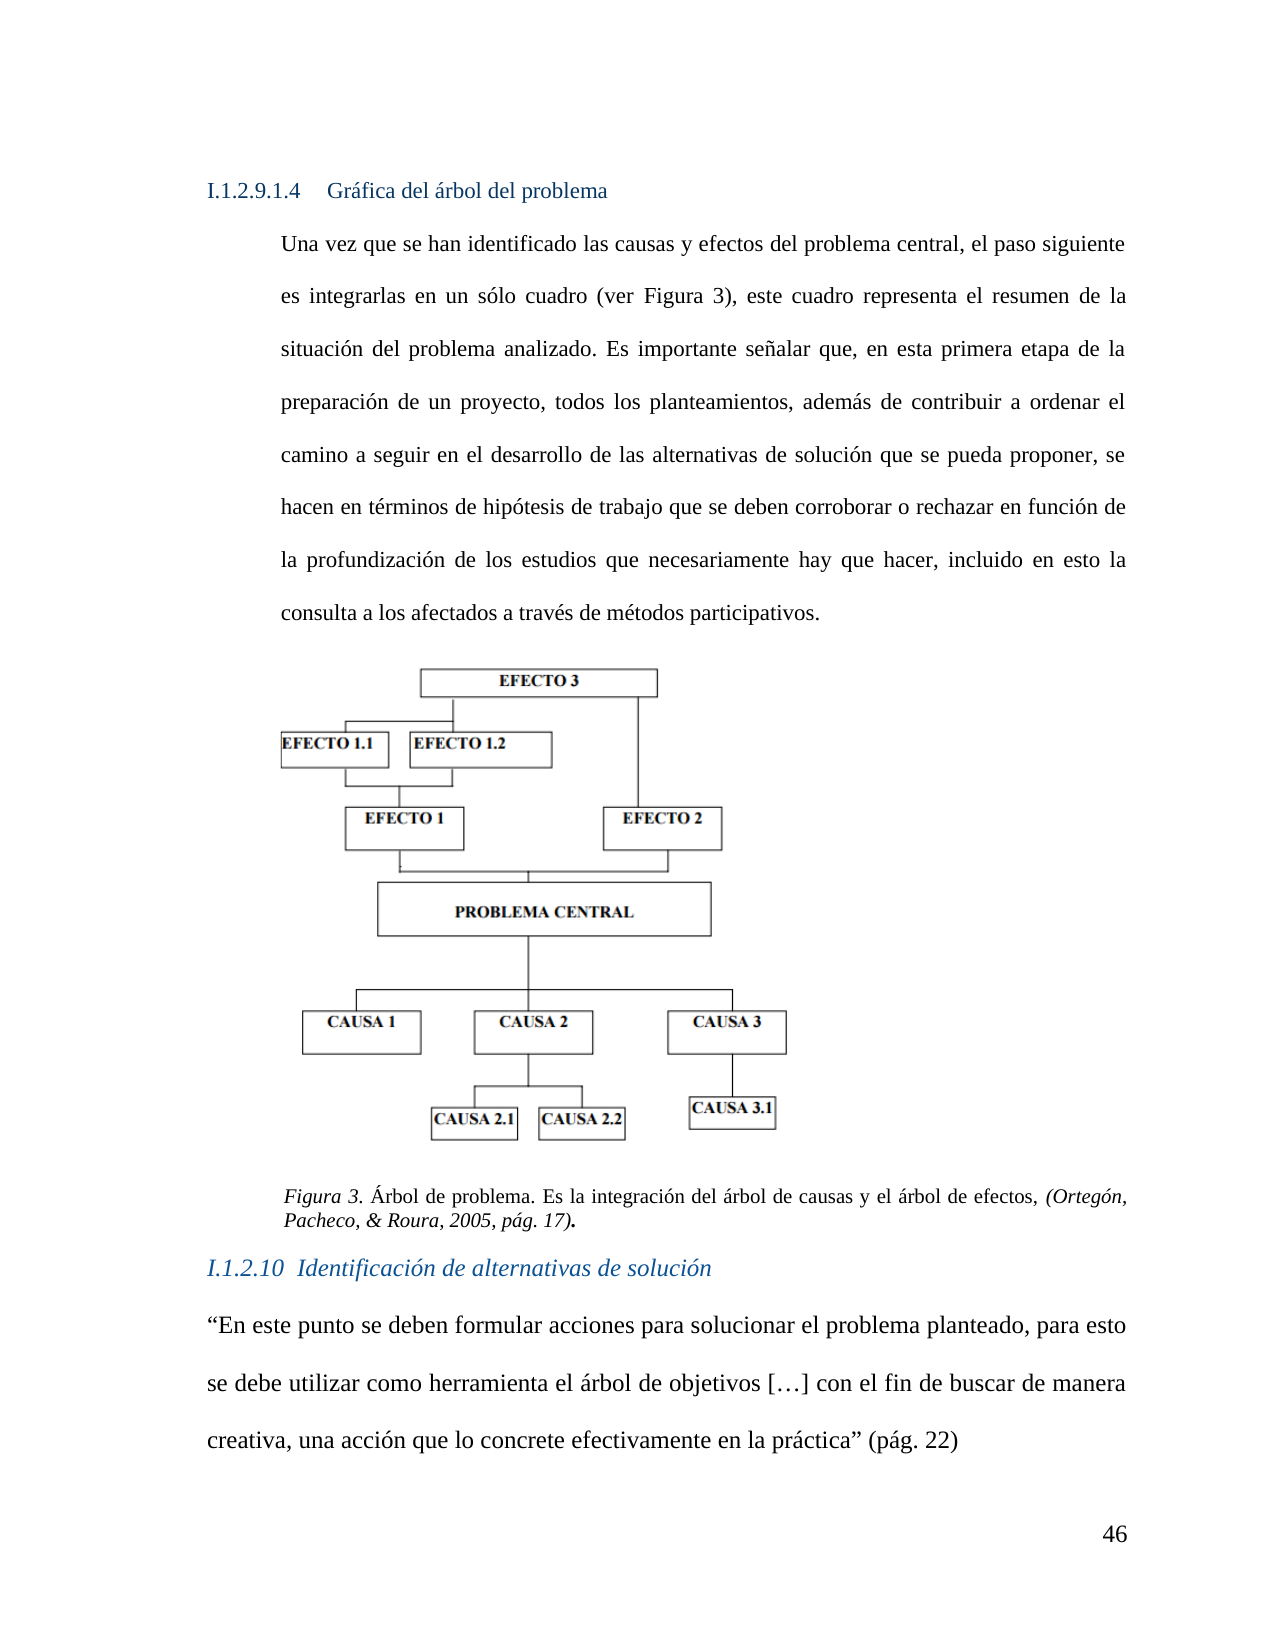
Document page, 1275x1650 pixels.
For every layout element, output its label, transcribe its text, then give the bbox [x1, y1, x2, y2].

subtitle Gráfica del árbol del problema [207, 177, 1127, 203]
text “En este punto se deben formular acciones para solucionar el problema planteado, para esto se debe utilizar como herramienta el árbol de objetivos […] con el fin de buscar de manera creativa, una acción que lo concrete efectivamente en la práctica” [207, 1310, 1127, 1454]
subtitle Identificación de alternativas de solución [207, 1253, 1127, 1281]
text Una vez que se han identificado las causas y efectos del problema central, el paso siguiente es integrarlas en un sólo cuadro (ver Figura 3), este cuadro representa el resumen de la situación del problema analizado. Es importante señalar que, en esta primera etapa de la preparación de un proyecto, todos los planteamientos, además de contribuir a ordenar el camino a seguir en el desarrollo de las alternativas de solución que se pueda proponer, se hacen en términos de hipótesis de trabajo que se deben corroborar o rechazar en función de la profundización de los estudios que necesariamente hay que hacer, incluido en esto la consulta a los afectados a través de métodos participativos. [281, 230, 1127, 625]
text Figura 3. Árbol de problema. Es la integración del árbol de causas y el árbol de efectos, . [283, 1184, 1127, 1232]
